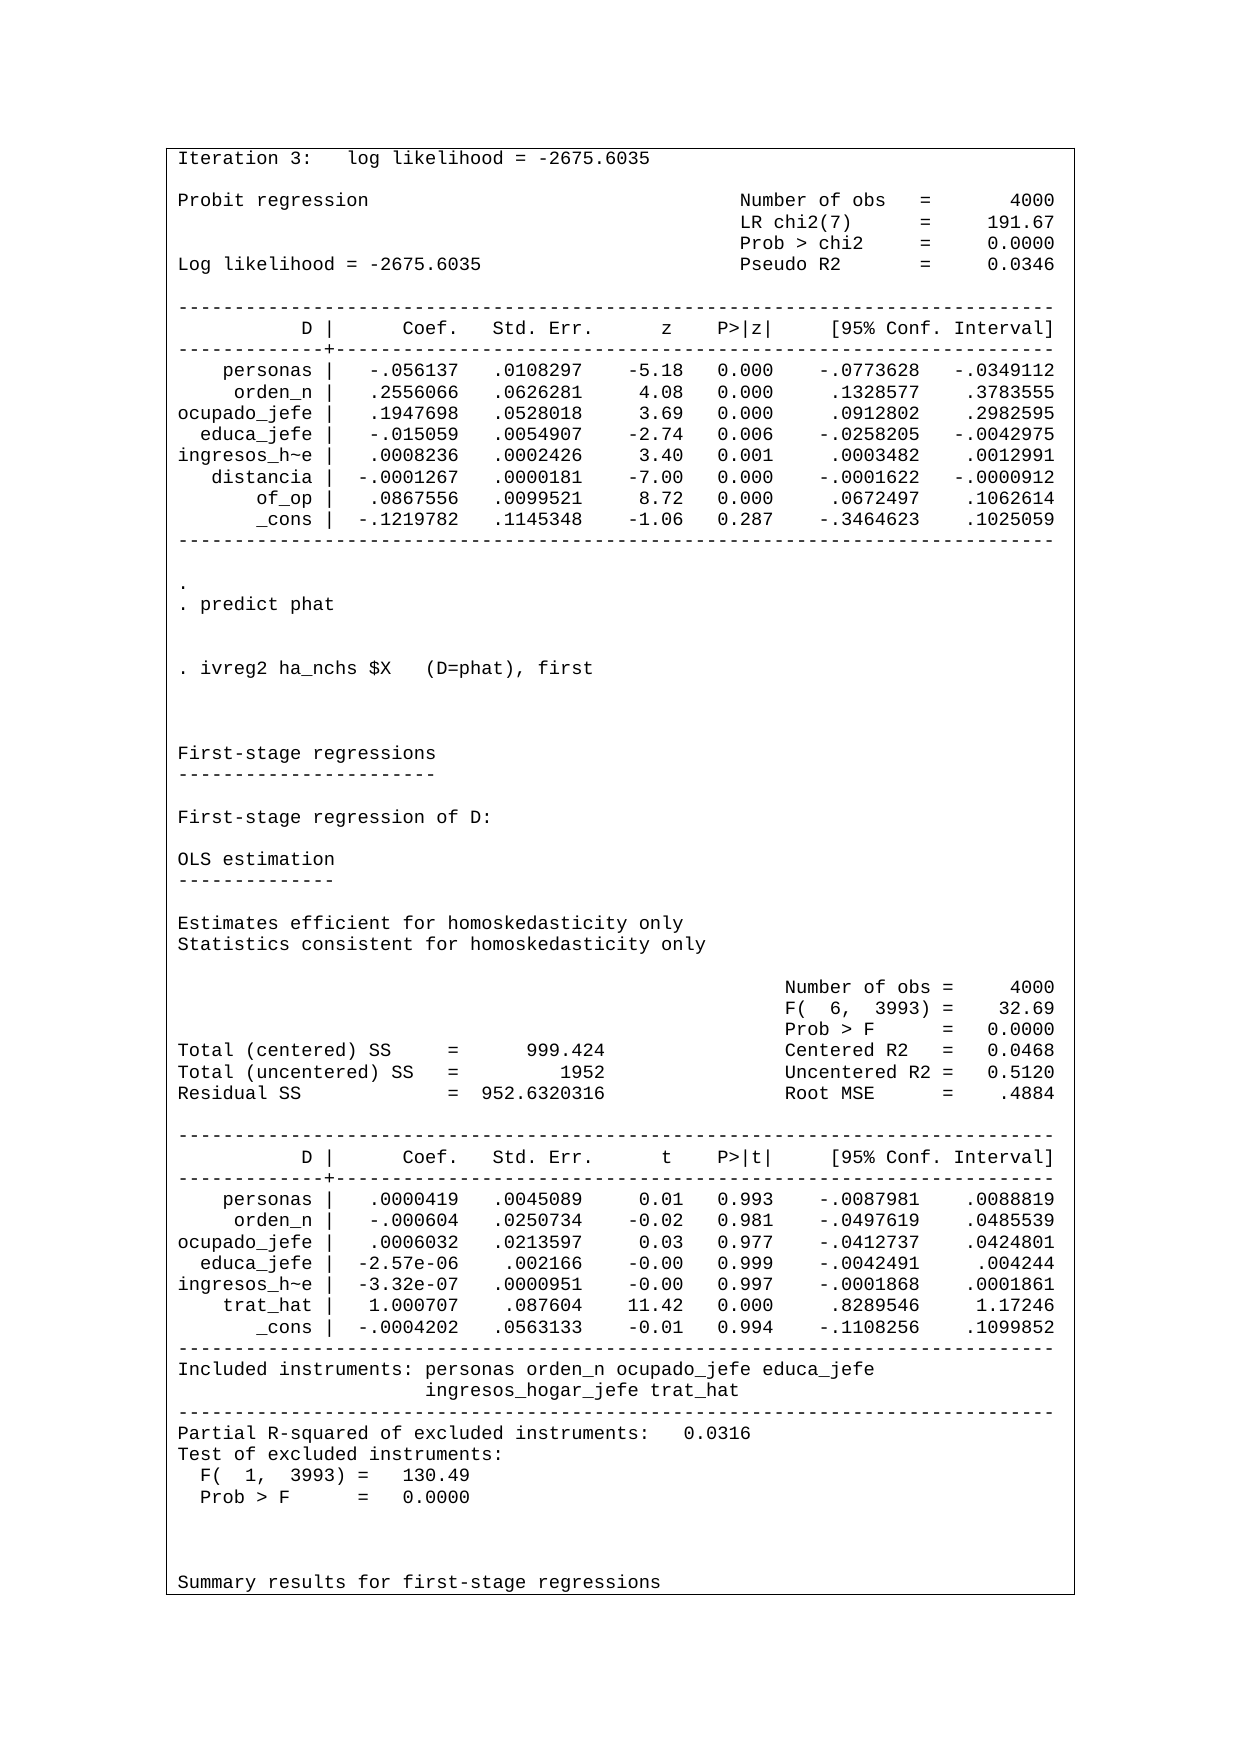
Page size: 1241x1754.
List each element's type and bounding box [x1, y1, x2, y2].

table_header [167, 149, 1074, 1594]
